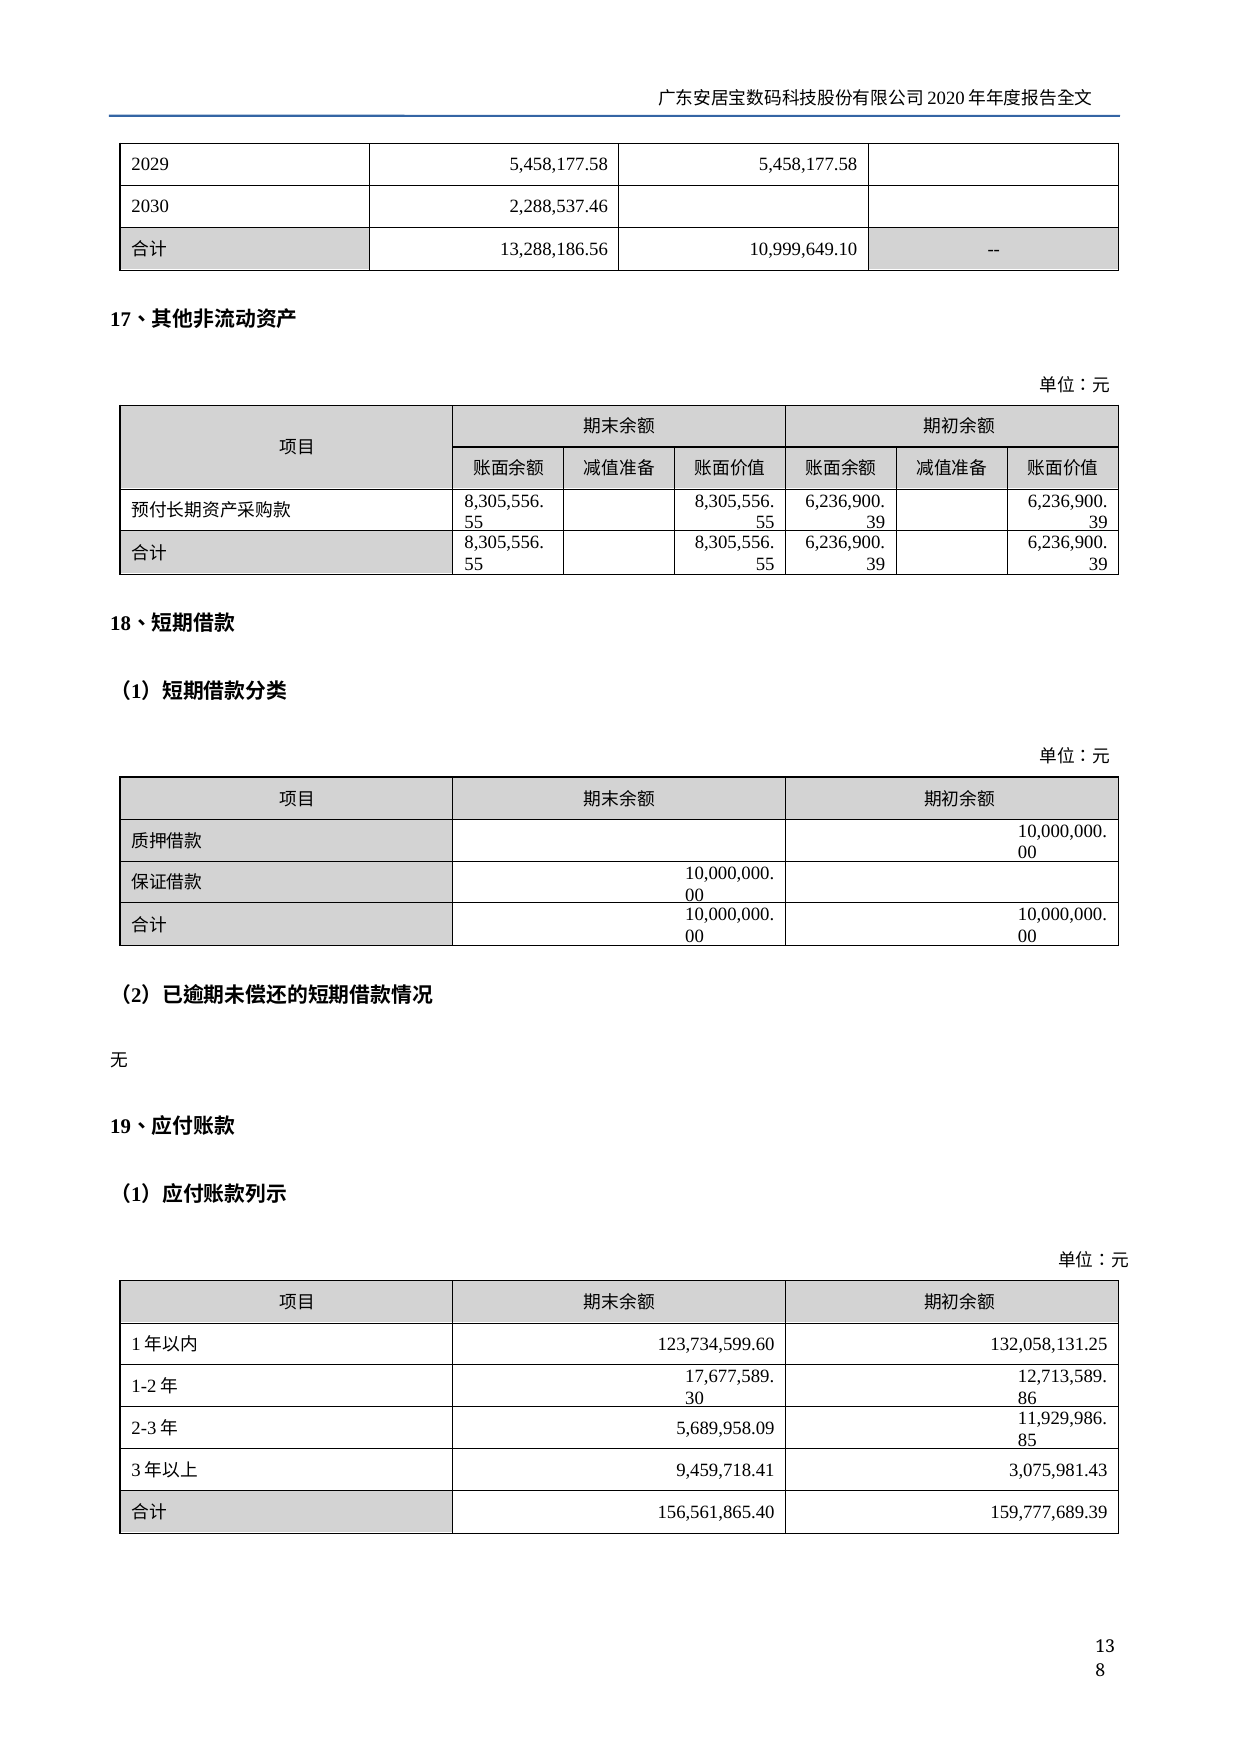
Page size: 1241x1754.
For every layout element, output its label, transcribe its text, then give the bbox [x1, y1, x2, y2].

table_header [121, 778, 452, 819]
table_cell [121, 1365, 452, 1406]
text 无 [110, 1048, 1128, 1072]
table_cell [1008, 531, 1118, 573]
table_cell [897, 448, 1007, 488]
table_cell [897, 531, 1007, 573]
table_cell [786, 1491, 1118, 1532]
text 18、短期借款 [110, 608, 1128, 636]
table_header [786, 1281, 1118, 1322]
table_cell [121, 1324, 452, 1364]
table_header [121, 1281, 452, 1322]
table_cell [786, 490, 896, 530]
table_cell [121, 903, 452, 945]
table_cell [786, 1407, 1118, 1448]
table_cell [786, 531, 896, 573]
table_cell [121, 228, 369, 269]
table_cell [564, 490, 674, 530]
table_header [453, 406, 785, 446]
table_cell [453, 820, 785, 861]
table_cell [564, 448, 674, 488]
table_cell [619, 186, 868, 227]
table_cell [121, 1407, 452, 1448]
text （1）短期借款分类 [110, 676, 1128, 704]
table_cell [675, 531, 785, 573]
text 19、应付账款 [110, 1111, 1128, 1140]
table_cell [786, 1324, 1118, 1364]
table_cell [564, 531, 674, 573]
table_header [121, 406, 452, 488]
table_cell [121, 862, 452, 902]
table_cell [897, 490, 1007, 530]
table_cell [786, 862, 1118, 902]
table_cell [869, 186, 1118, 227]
text 单位：元 [110, 1247, 1128, 1272]
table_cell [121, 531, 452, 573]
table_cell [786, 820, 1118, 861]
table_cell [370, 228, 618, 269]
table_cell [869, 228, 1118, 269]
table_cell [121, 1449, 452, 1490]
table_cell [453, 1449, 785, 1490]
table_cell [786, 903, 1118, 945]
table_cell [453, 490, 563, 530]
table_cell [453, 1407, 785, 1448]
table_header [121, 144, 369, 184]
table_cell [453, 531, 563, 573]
text （1）应付账款列示 [110, 1179, 1128, 1208]
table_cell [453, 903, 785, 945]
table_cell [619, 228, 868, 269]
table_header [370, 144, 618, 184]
text 单位：元 [1039, 372, 1128, 396]
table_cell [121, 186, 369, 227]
text （2）已逾期未偿还的短期借款情况 [110, 980, 1128, 1008]
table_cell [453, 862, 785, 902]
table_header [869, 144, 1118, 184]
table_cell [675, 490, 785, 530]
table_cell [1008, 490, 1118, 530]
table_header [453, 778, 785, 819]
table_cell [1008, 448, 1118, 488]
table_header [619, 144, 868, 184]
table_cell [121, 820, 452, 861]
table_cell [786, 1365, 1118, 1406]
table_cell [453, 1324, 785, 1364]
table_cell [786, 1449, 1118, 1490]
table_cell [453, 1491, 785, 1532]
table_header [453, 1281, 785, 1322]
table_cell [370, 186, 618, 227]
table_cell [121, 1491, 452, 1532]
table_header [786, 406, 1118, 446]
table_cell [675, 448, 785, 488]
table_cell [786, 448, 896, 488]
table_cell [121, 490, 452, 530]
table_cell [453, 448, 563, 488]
text 17、其他非流动资产 [110, 304, 1128, 332]
text 单位：元 [1039, 744, 1128, 768]
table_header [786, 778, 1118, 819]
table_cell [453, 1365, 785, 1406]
